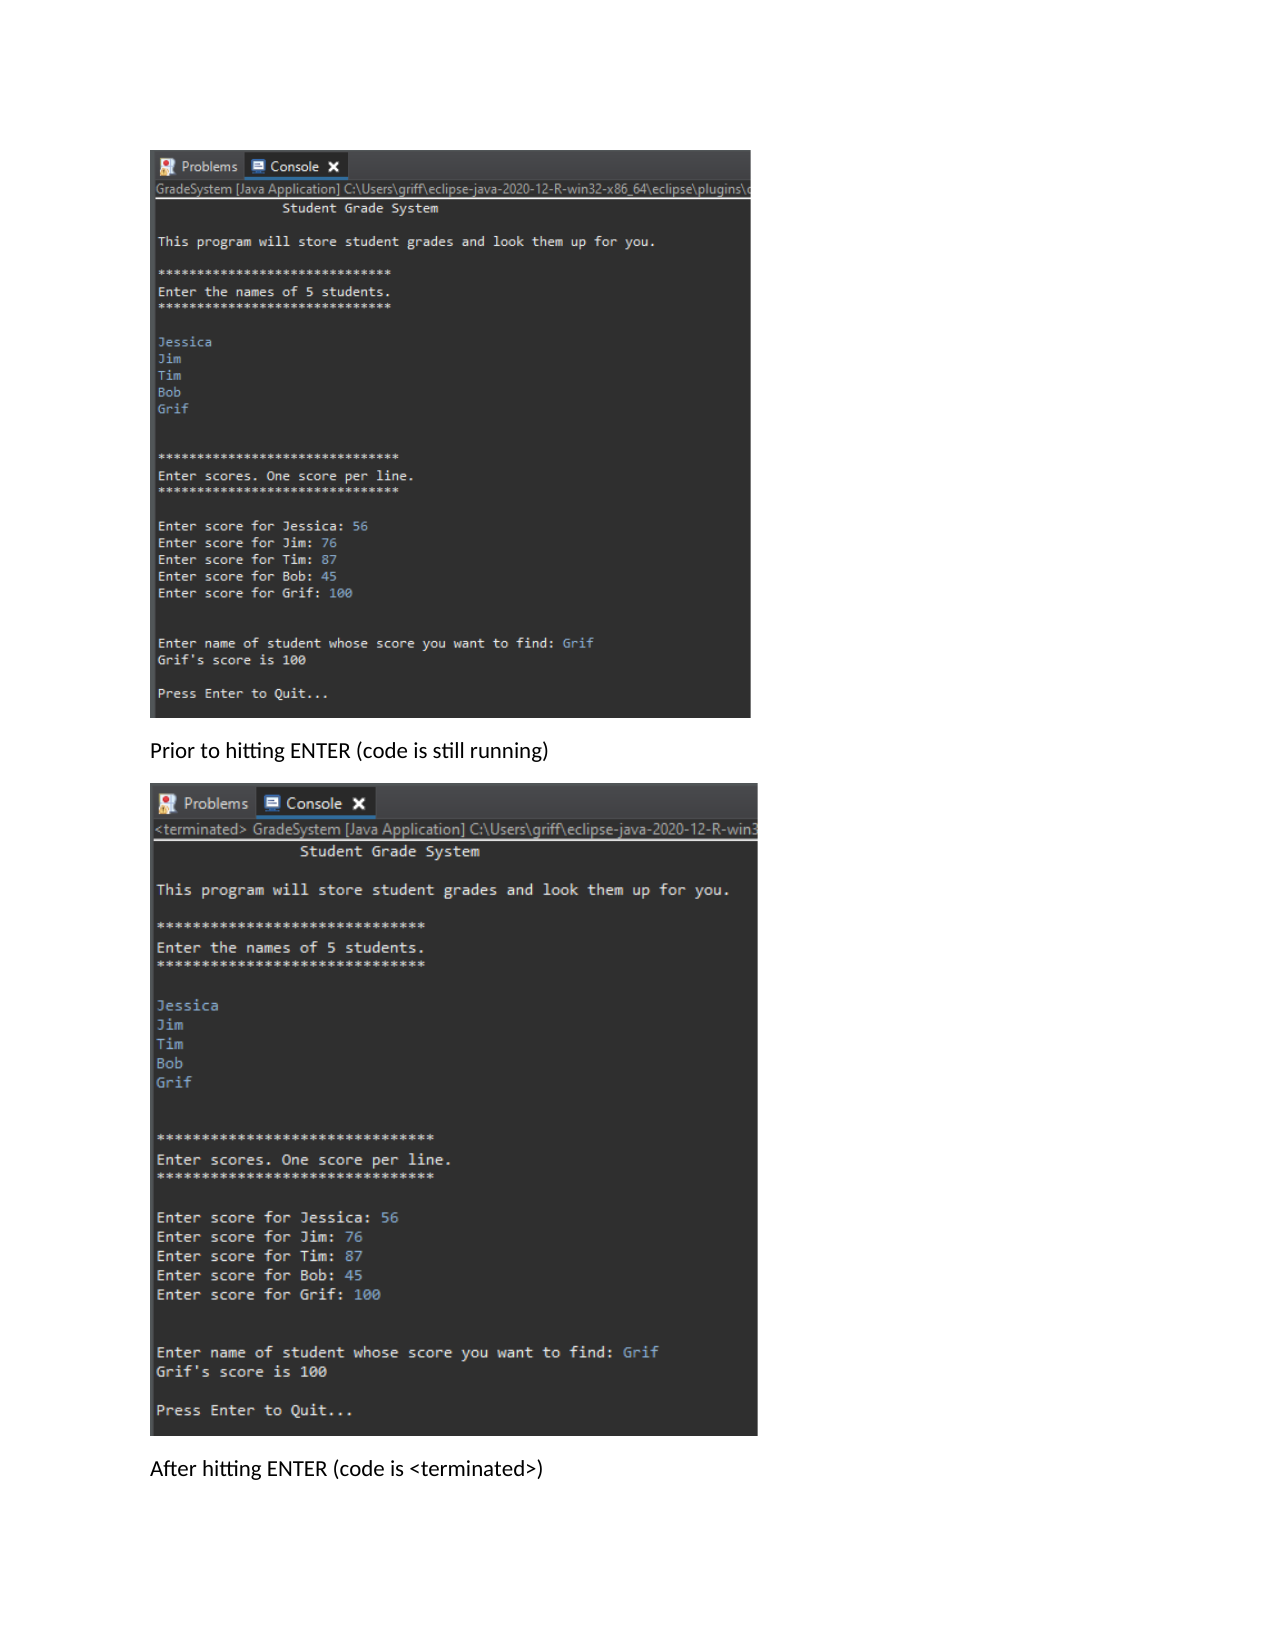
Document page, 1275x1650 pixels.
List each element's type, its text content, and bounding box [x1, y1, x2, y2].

picture [150, 783, 758, 1436]
text After hitting ENTER (code is <terminated>) [150, 1454, 1125, 1483]
picture [150, 150, 751, 718]
text Prior to hitting ENTER (code is still running) [150, 736, 1125, 764]
